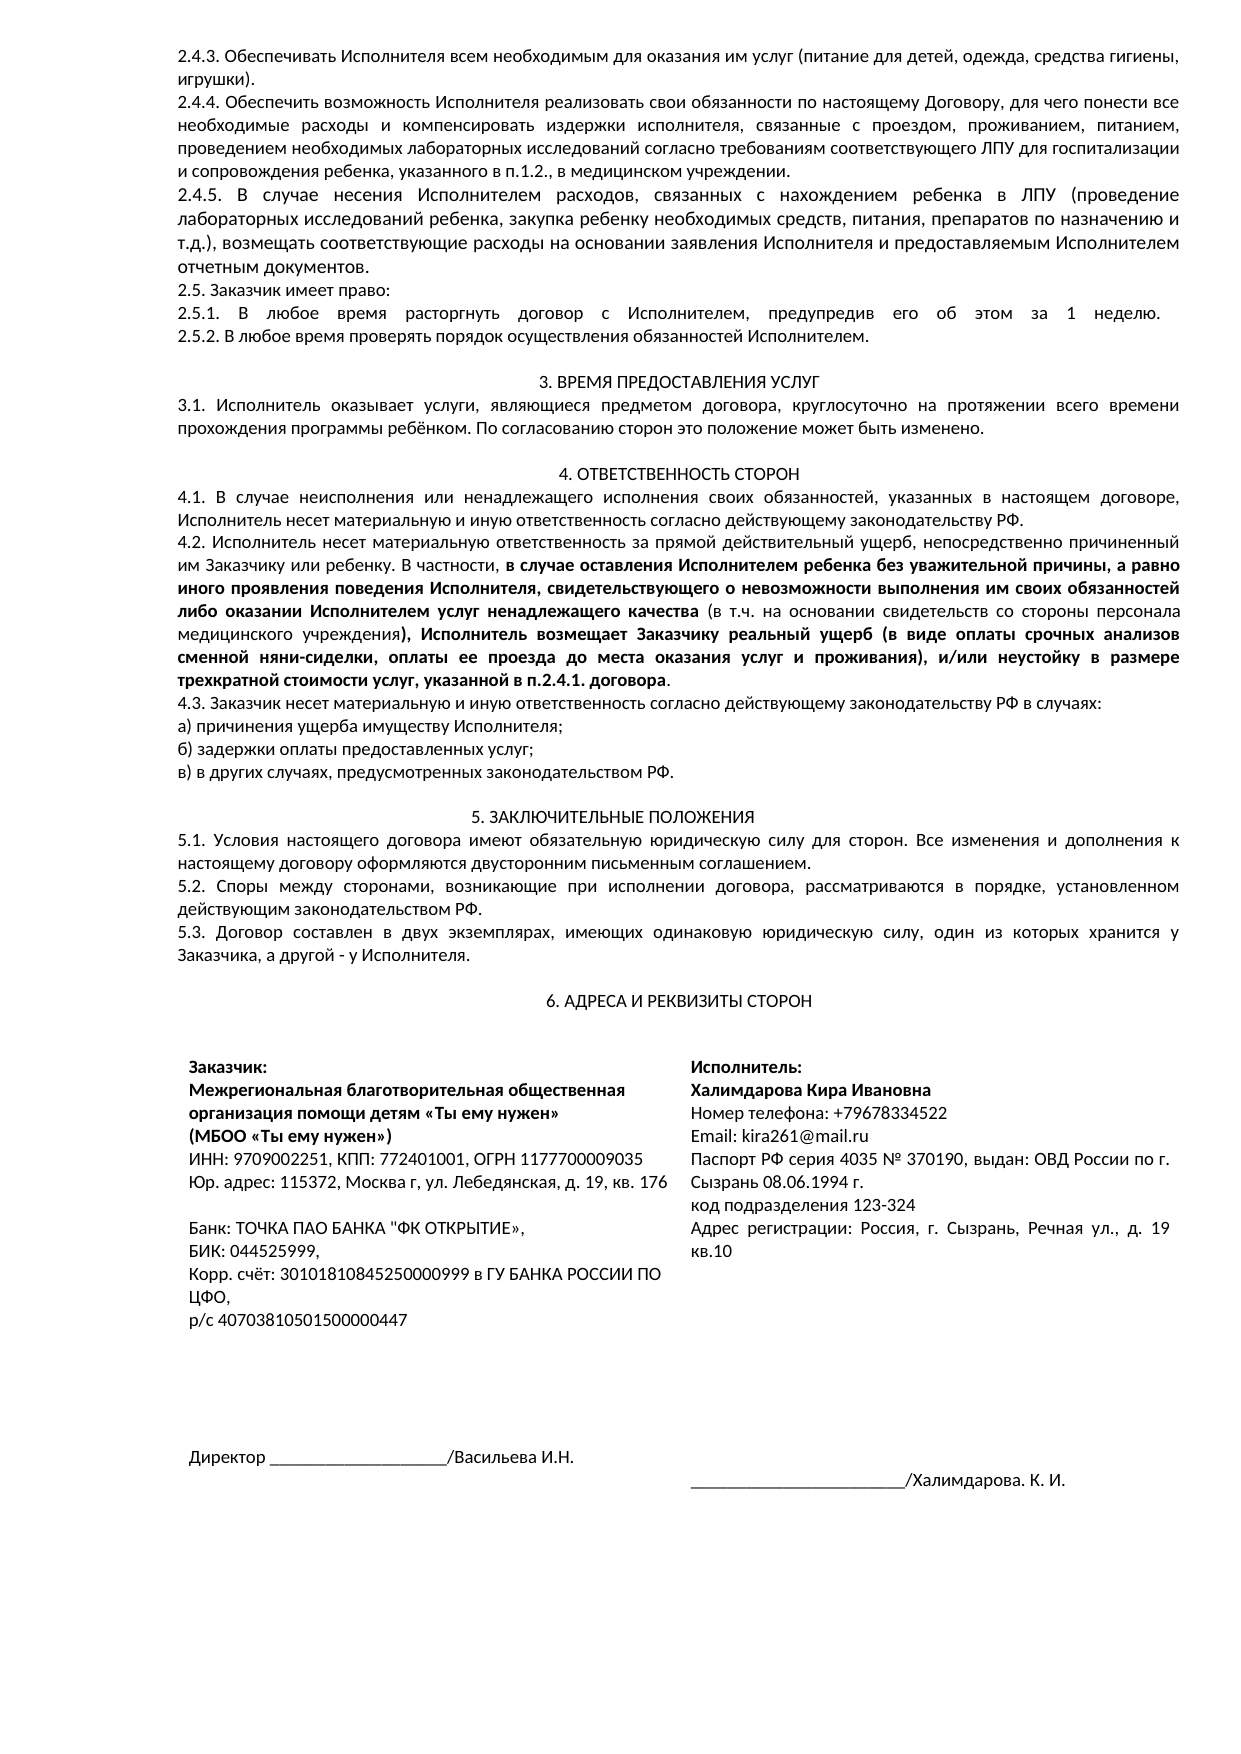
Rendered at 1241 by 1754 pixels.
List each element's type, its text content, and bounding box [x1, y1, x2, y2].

list 4.1. В случае неисполнения или ненадлежащего исполнения своих обязанностей, указанных в настоящем договоре, Исполнитель несет материальную и иную ответственность согласно действующему законодательству РФ. [177, 485, 1181, 531]
table_header Заказчик: Межрегиональная благотворительная общественная организация помощи детям «Ты ему нужен» (МБОО «Ты ему нужен») ИНН: 9709002251, КПП: 772401001, ОГРН 1177700009035 Юр. адрес: 115372, Москва г, ул. Лебедянская, д. 19, кв. 176 Банк: ТОЧКА ПАО БАНКА "ФК ОТКРЫТИЕ», БИК: 044525999, Корр. счёт: 30101810845250000999 в ГУ БАНКА РОССИИ ПО ЦФО, р/с 40703810501500000447 Директор ___________________/Васильева И.Н. [177, 1056, 679, 1519]
text 2.5.1. В любое время расторгнуть договор с Исполнителем, предупредив его об этом за 1 неделю. 2.5.2. В любое время проверять порядок осуществления обязанностей Исполнителем. [177, 301, 1181, 347]
text 2.4.3. Обеспечивать Исполнителя всем необходимым для оказания им услуг (питание для детей, одежда, средства гигиены, игрушки). [177, 44, 1181, 90]
text б) задержки оплаты предоставленных услуг; [177, 737, 1181, 760]
text 2.4.5. В случае несения Исполнителем расходов, связанных с нахождением ребенка в ЛПУ (проведение лабораторных исследований ребенка, закупка ребенку необходимых средств, питания, препаратов по назначению и т.д.), возмещать соответствующие расходы на основании заявления Исполнителя и предоставляемым Исполнителем отчетным документов. [177, 182, 1181, 278]
text 5.3. Договор составлен в двух экземплярах, имеющих одинаковую юридическую силу, один из которых хранится у Заказчика, а другой - у Исполнителя. [177, 920, 1181, 966]
text 2.5. Заказчик имеет право: [177, 278, 1181, 301]
text 5.2. Споры между сторонами, возникающие при исполнении договора, рассматриваются в порядке, установленном действующим законодательством РФ. [177, 874, 1181, 920]
text 2.4.4. Обеспечить возможность Исполнителя реализовать свои обязанности по настоящему Договору, для чего понести все необходимые расходы и компенсировать издержки исполнителя, связанные с проездом, проживанием, питанием, проведением необходимых лабораторных исследований согласно требованиям соответствующего ЛПУ для госпитализации и сопровождения ребенка, указанного в п.1.2., в медицинском учреждении. [177, 90, 1181, 182]
text в) в других случаях, предусмотренных законодательством РФ. [177, 760, 1181, 783]
text 3. ВРЕМЯ ПРЕДОСТАВЛЕНИЯ УСЛУГ [177, 370, 1181, 393]
list 4. ОТВЕТСТВЕННОСТЬ СТОРОН [177, 462, 1181, 485]
list а) причинения ущерба имуществу Исполнителя; [177, 714, 1181, 737]
text 6. АДРЕСА И РЕКВИЗИТЫ СТОРОН [177, 989, 1181, 1012]
text 3.1. Исполнитель оказывает услуги, являющиеся предметом договора, круглосуточно на протяжении всего времени прохождения программы ребёнком. По согласованию сторон это положение может быть изменено. [177, 393, 1181, 439]
text 5. ЗАКЛЮЧИТЕЛЬНЫЕ ПОЛОЖЕНИЯ [177, 806, 1048, 828]
text 5.1. Условия настоящего договора имеют обязательную юридическую силу для сторон. Все изменения и дополнения к настоящему договору оформляются двусторонним письменным соглашением. [177, 828, 1181, 874]
table_header Исполнитель: Халимдарова Кира Ивановна Номер телефона: +79678334522 Email: kira261@mail.ru Паспорт РФ серия 4035 № 370190, выдан: ОВД России по г. Сызрань 08.06.1994 г. код подразделения 123-324 Адрес регистрации: Россия, г. Сызрань, Речная ул., д. 19 кв.10 _______________________/Халимдарова. К. И. [679, 1056, 1182, 1519]
text 4.2. Исполнитель несет материальную ответственность за прямой действительный ущерб, непосредственно причиненный им Заказчику или ребенку. В частности, в случае оставления Исполнителем ребенка без уважительной причины, а равно иного проявления поведения Исполнителя, свидетельствующего о невозможности выполнения им своих обязанностей либо оказании Исполнителем услуг ненадлежащего качества (в т.ч. на основании свидетельств со стороны персонала медицинского учреждения), Исполнитель возмещает Заказчику реальный ущерб (в виде оплаты срочных анализов сменной няни-сиделки, оплаты ее проезда до места оказания услуг и проживания), и/или неустойку в размере трехкратной стоимости услуг, указанной в п.2.4.1. договора. [177, 531, 1181, 691]
text 4.3. Заказчик несет материальную и иную ответственность согласно действующему законодательству РФ в случаях: [177, 691, 1181, 714]
